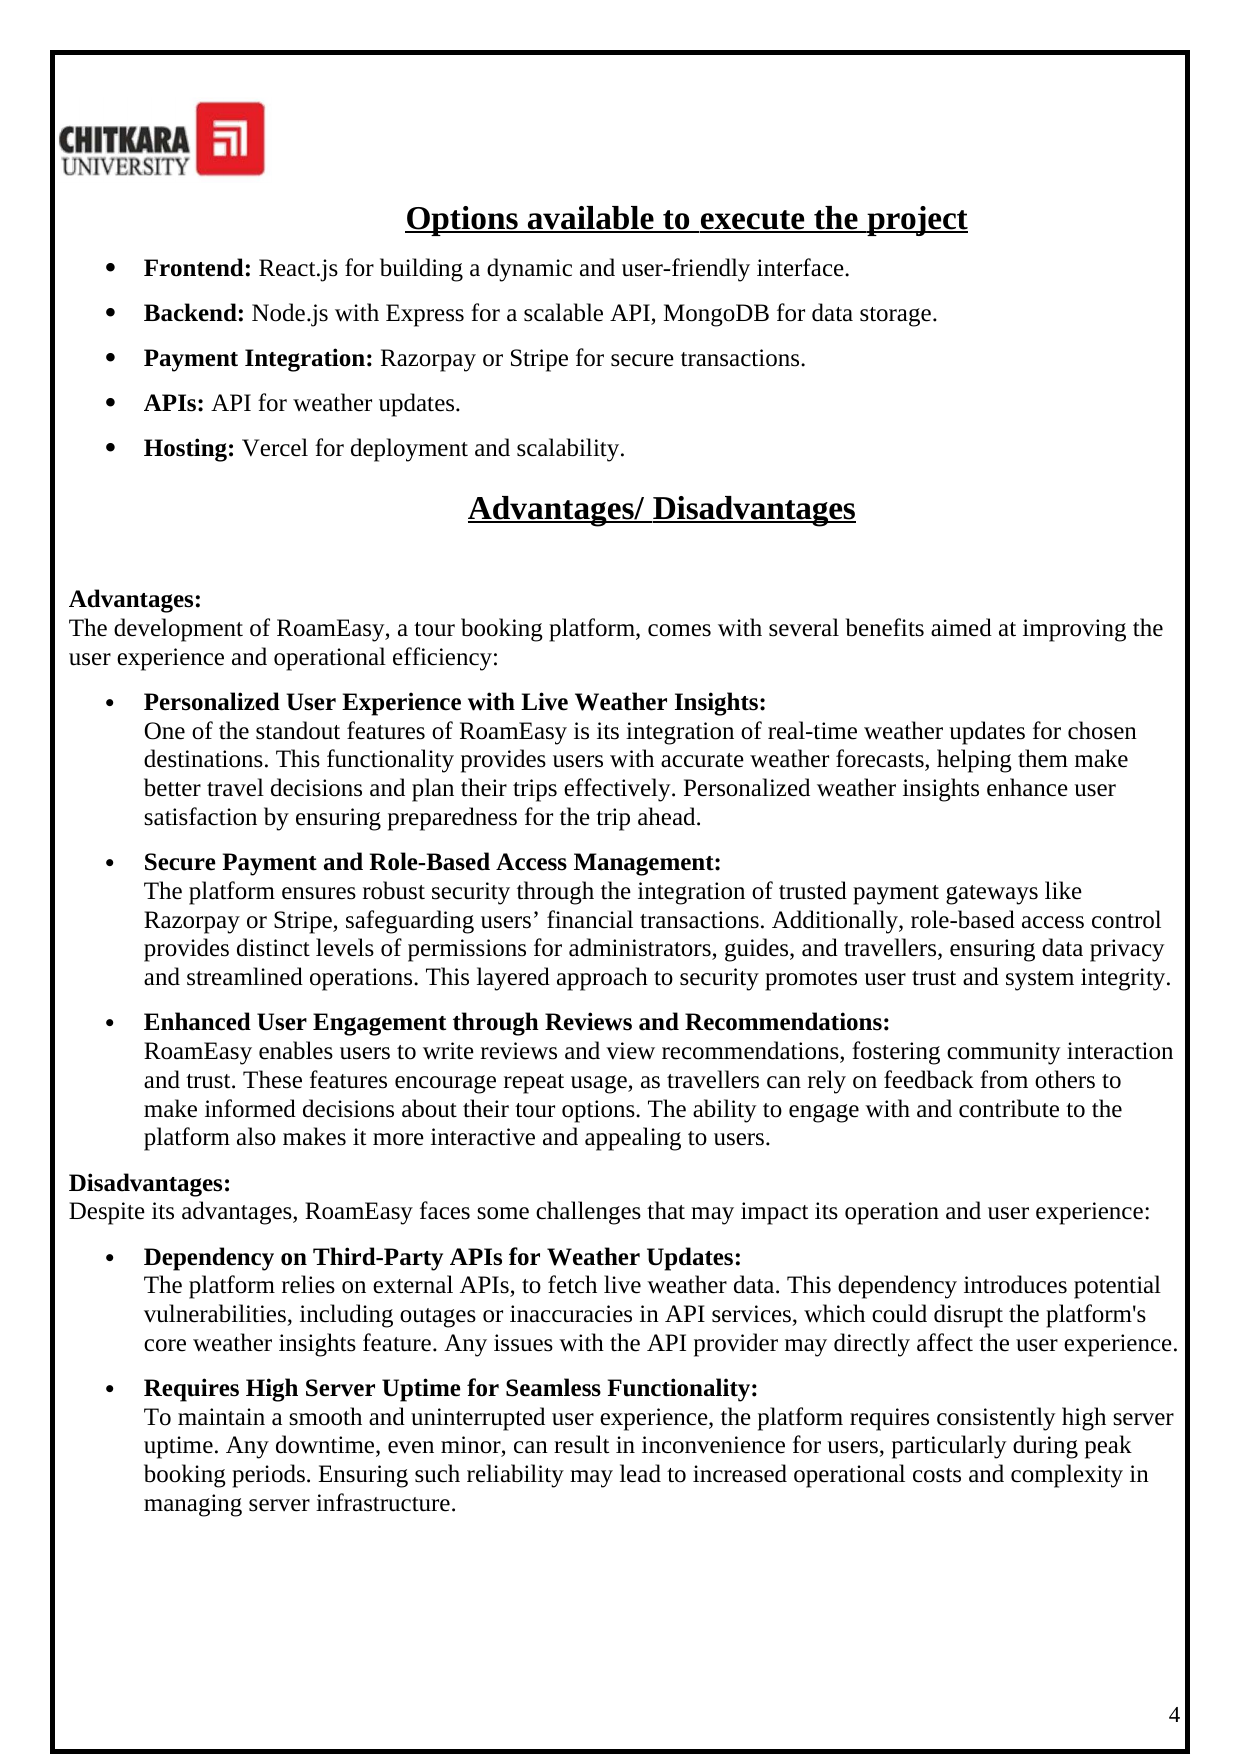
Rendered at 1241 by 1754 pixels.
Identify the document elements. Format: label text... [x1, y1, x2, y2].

list Dependency on Third-Party APIs for Weather Updates: The platform relies on external APIs, to fetch live weather data. This dependency introduces potential vulnerabilities, including outages or inaccuracies in API services, which could disrupt the platform's core weather insights feature. Any issues with the API provider may directly affect the user experience. [106, 1242, 1180, 1357]
list Hosting: Vercel for deployment and scalability. [106, 433, 1180, 462]
picture [57, 97, 272, 183]
list APIs: API for weather updates. [106, 388, 1180, 417]
list Personalized User Experience with Live Weather Insights: One of the standout features of RoamEasy is its integration of real-time weather updates for chosen destinations. This functionality provides users with accurate weather forecasts, helping them make better travel decisions and plan their trips effectively. Personalized weather insights enhance user satisfaction by ensuring preparedness for the trip ahead. [106, 687, 1180, 831]
text Disadvantages: Despite its advantages, RoamEasy faces some challenges that may impact its operation and user experience: [69, 1168, 1180, 1225]
list Frontend: React.js for building a dynamic and user-friendly interface. [106, 253, 1180, 281]
list Secure Payment and Role-Based Access Management: The platform ensures robust security through the integration of trusted payment gateways like Razorpay or Stripe, safeguarding users’ financial transactions. Additionally, role-based access control provides distinct levels of permissions for administrators, guides, and travellers, ensuring data privacy and streamlined operations. This layered approach to security promotes user trust and system integrity. [106, 847, 1180, 991]
list Enhanced User Engagement through Reviews and Recommendations: RoamEasy enables users to write reviews and view recommendations, fostering community interaction and trust. These features encourage repeat usage, as travellers can rely on feedback from others to make informed decisions about their tour options. The ability to engage with and contribute to the platform also makes it more interactive and appealing to users. [106, 1007, 1180, 1151]
list Advantages/ Disadvantages [144, 488, 1180, 526]
text Advantages: The development of RoamEasy, a tour booking platform, comes with several benefits aimed at improving the user experience and operational efficiency: [69, 584, 1180, 671]
list Payment Integration: Razorpay or Stripe for secure transactions. [106, 343, 1180, 372]
list Options available to execute the project [193, 198, 1180, 236]
list Backend: Node.js with Express for a scalable API, MongoDB for data storage. [106, 298, 1180, 327]
list Requires High Server Uptime for Seamless Functionality: To maintain a smooth and uninterrupted user experience, the platform requires consistently high server uptime. Any downtime, even minor, can result in inconvenience for users, particularly during peak booking periods. Ensuring such reliability may lead to increased operational costs and complexity in managing server infrastructure. [106, 1373, 1180, 1517]
